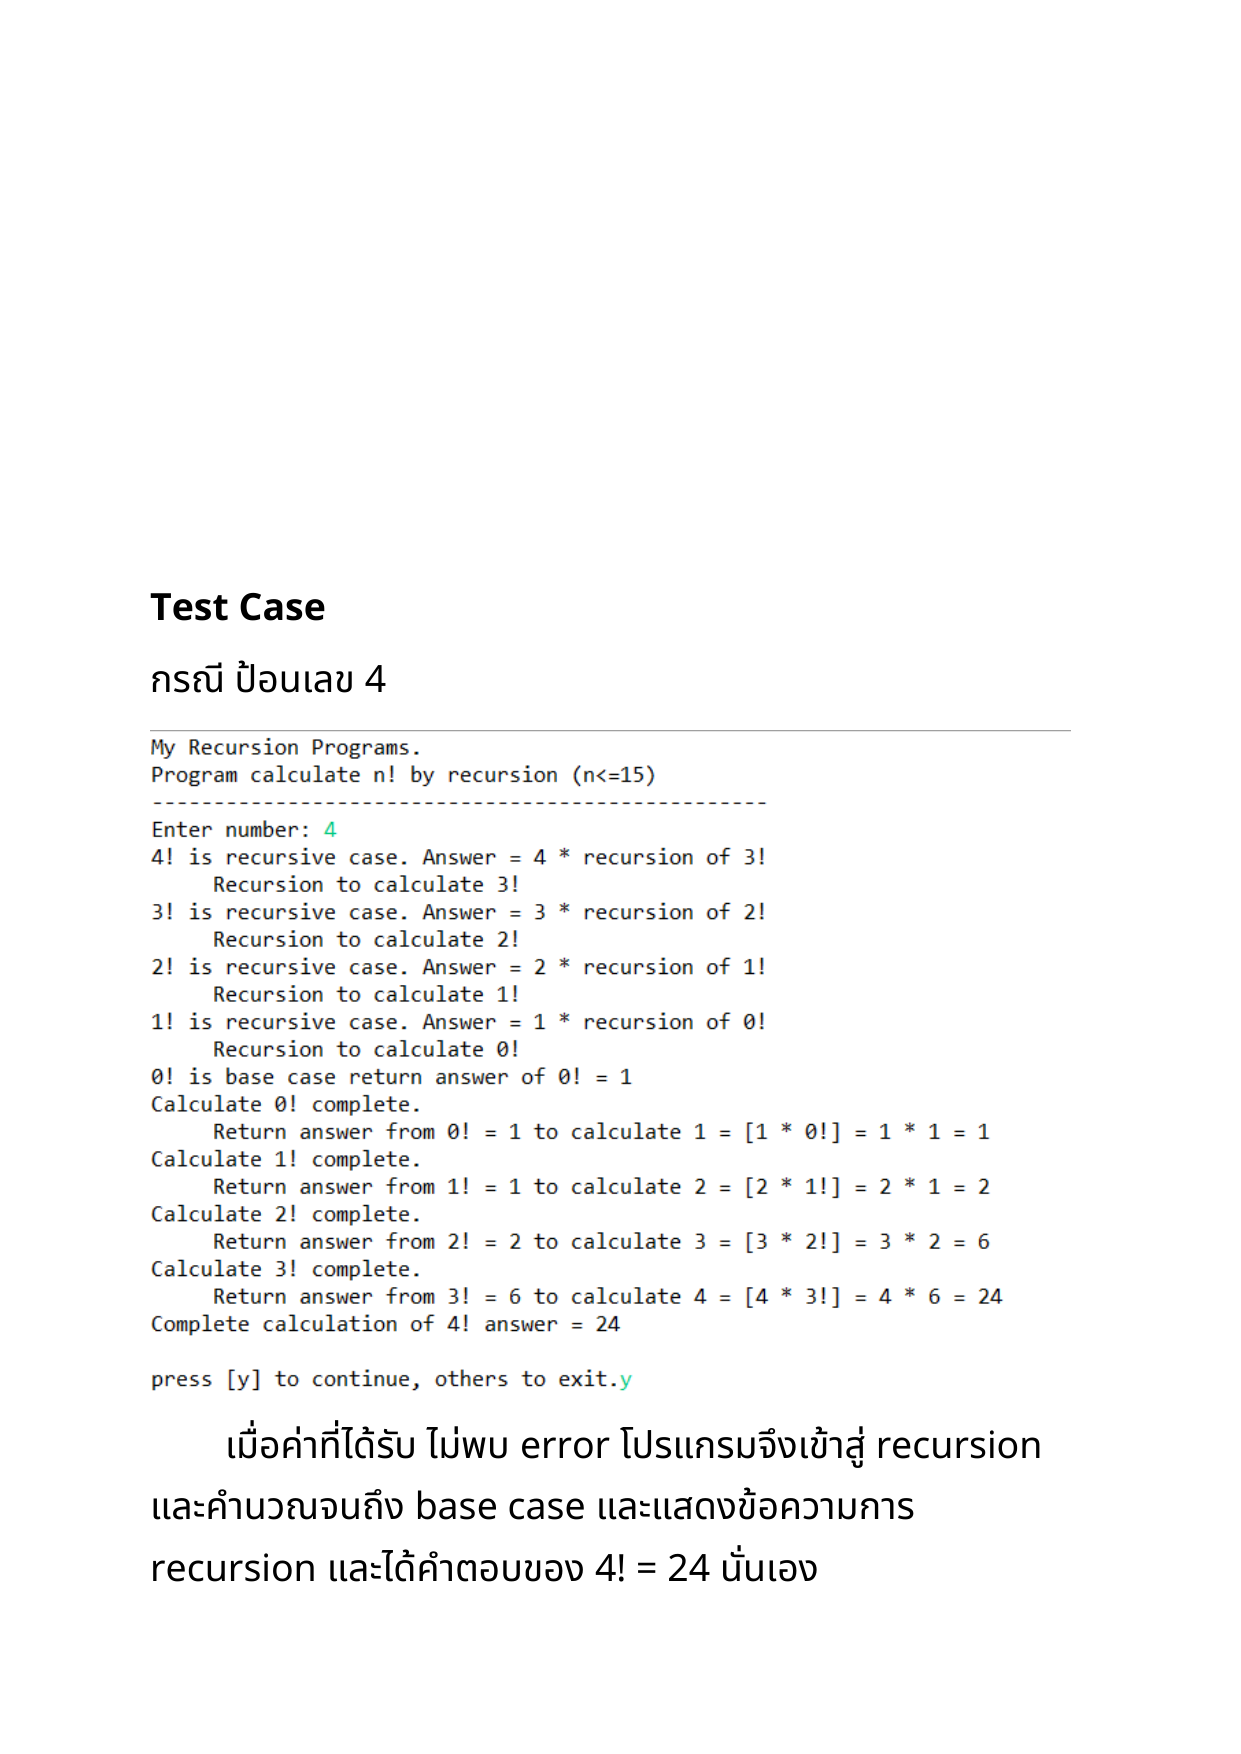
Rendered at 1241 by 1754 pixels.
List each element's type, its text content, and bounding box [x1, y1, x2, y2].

text Test Case [150, 581, 1090, 632]
text เมื่อค่าที่ได้รับ ไม่พบ error โปรแกรมจึงเข้าสู่ recursion และคำนวณจนถึง base case และแสดงข้อความการ recursion และได้คำตอบของ 4! = 24 นั่นเอง [150, 1418, 1090, 1598]
text กรณี ป้อนเลข 4 [150, 652, 1090, 709]
picture [150, 730, 1071, 1400]
